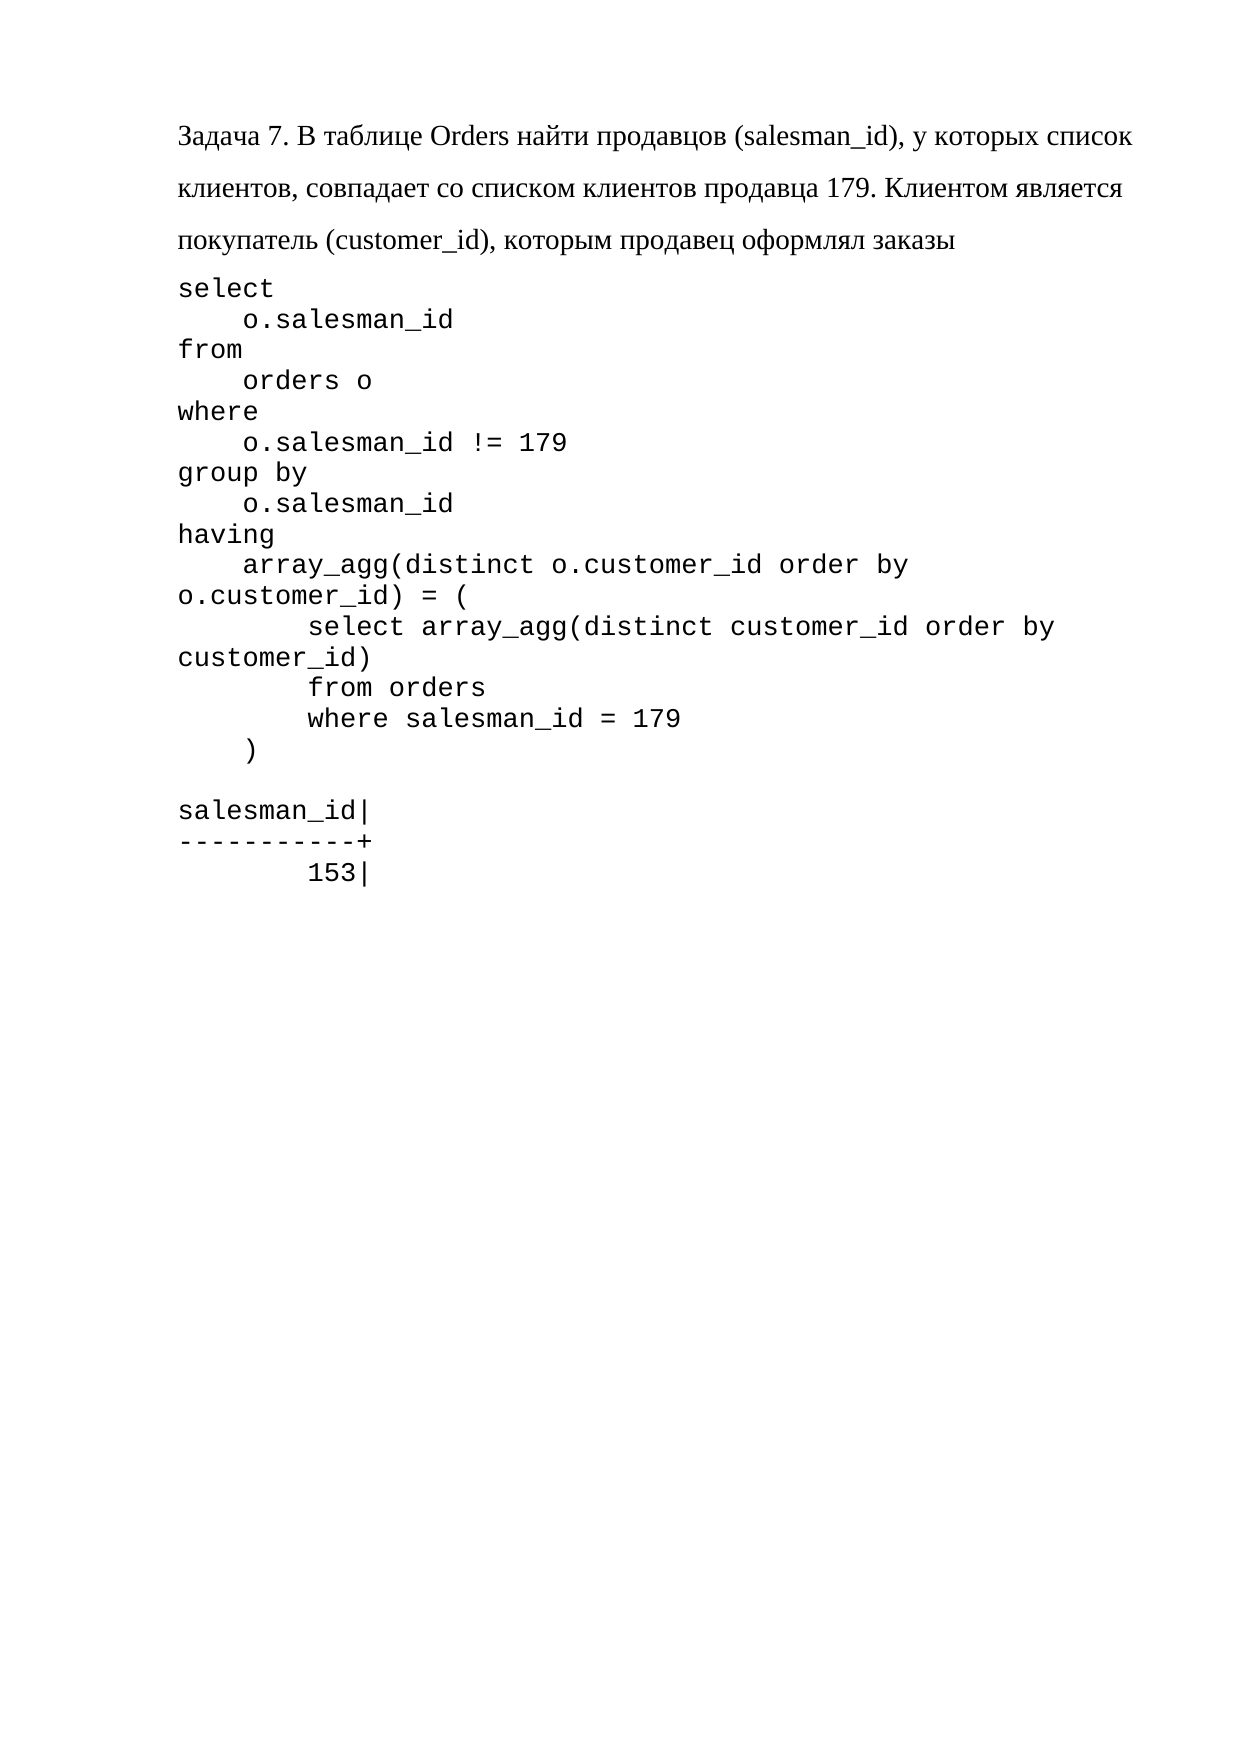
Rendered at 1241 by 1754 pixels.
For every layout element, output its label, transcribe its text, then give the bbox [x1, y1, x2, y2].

text having [177, 521, 1152, 551]
text select array_agg(distinct customer_id order by customer_id) [177, 613, 1152, 674]
text salesman_id| [177, 797, 1152, 828]
text group by [177, 459, 1152, 490]
text ) [177, 736, 1152, 766]
text o.salesman_id [177, 490, 1152, 521]
text клиентов, совпадает со списком клиентов продавца 179. Клиентом является [177, 170, 1152, 204]
text from [177, 336, 1152, 367]
text -----------+ [177, 828, 1152, 858]
text from orders [177, 674, 1152, 705]
text покупатель (customer_id), которым продавец оформлял заказы [177, 222, 1152, 256]
text 153| [177, 858, 1152, 889]
text where salesman_id = 179 [177, 705, 1152, 736]
text orders o [177, 367, 1152, 398]
text select [177, 275, 1152, 305]
text o.salesman_id [177, 305, 1152, 336]
text o.salesman_id != 179 [177, 428, 1152, 459]
text array_agg(distinct o.customer_id order by o.customer_id) = ( [177, 551, 1152, 613]
text Задача 7. В таблице Orders найти продавцов (salesman_id), у которых список [177, 118, 1152, 152]
text where [177, 398, 1152, 428]
